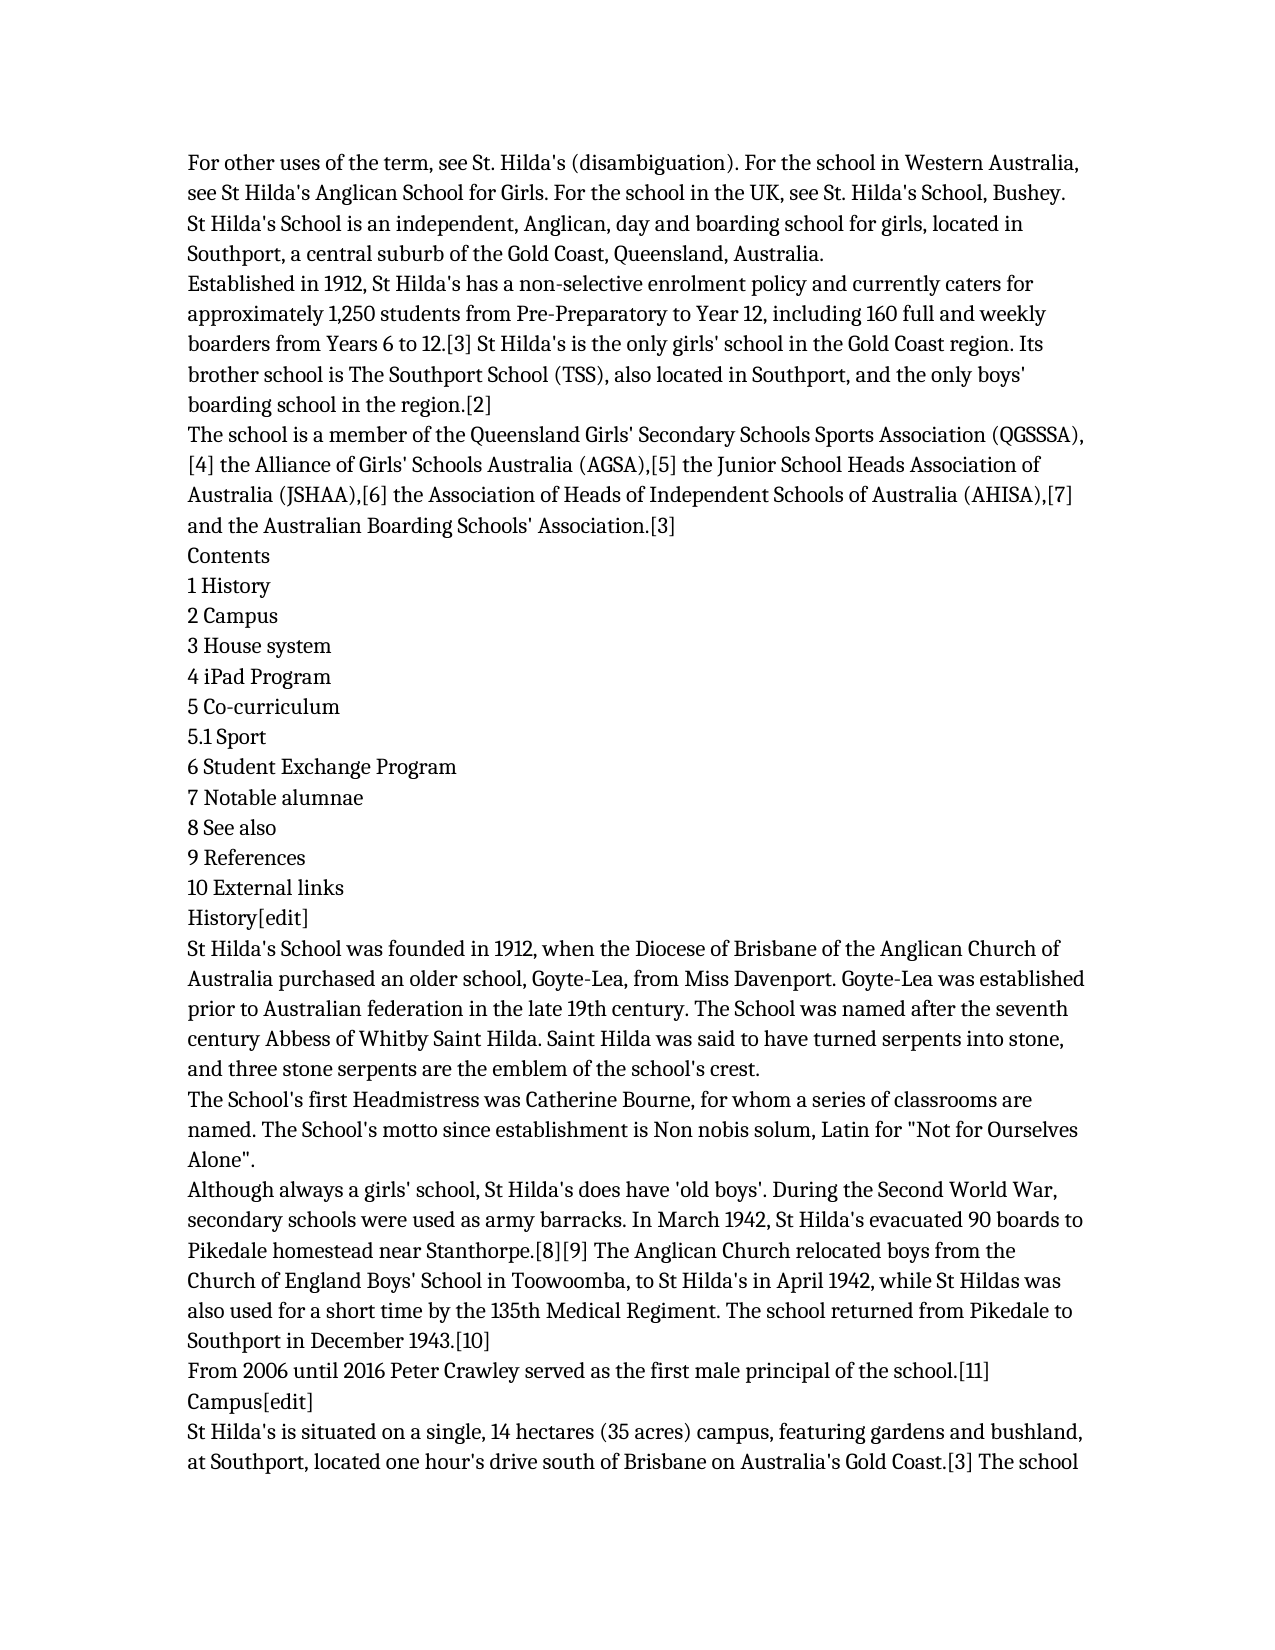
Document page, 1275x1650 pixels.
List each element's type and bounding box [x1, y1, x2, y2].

text [187, 150, 1087, 1475]
